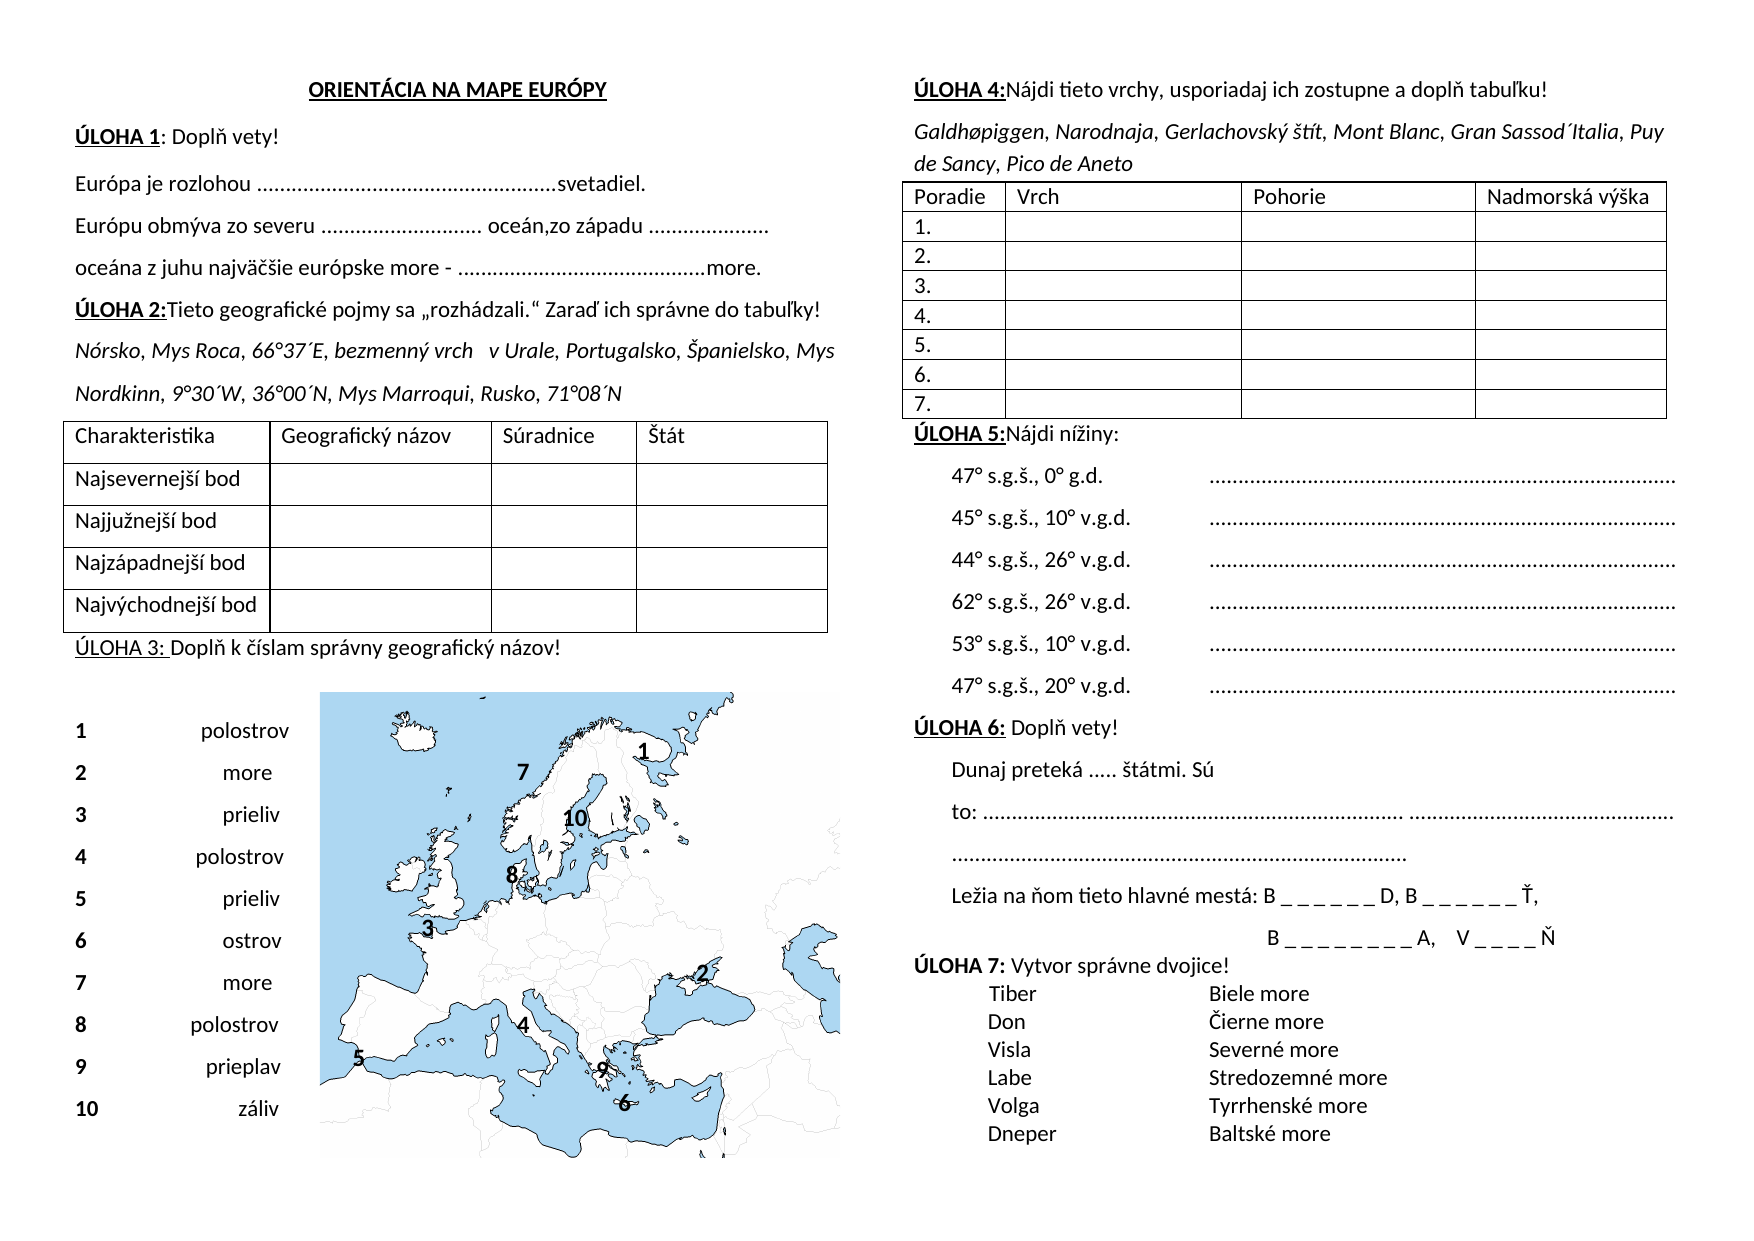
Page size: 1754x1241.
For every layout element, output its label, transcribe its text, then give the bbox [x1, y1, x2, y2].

table_cell [1476, 301, 1666, 329]
text 5 prieliv [75, 884, 319, 912]
text ÚLOHA 6: Doplň vety! [914, 713, 1679, 741]
text Európu obmýva zo severu ............................ oceán,zo západu ..................... oceána z juhu najväčšie európske more - ...........................................more. [75, 211, 840, 281]
table_cell [1476, 390, 1666, 418]
table_cell [1242, 330, 1475, 359]
table_cell Najjužnejší bod [64, 506, 269, 547]
text ORIENTÁCIA NA MAPE EURÓPY [75, 75, 840, 103]
text 7 more [75, 968, 319, 996]
text Ležia na ňom tieto hlavné mestá: B _ _ _ _ _ _ D, B _ _ _ _ _ _ Ť, [914, 881, 1679, 909]
table_cell [1476, 360, 1666, 388]
picture [319, 692, 840, 1158]
text 3 prieliv [75, 801, 319, 828]
text 4 polostrov [75, 842, 319, 871]
text 10 záliv [75, 1094, 319, 1122]
text Dneper Baltské more [914, 1119, 1679, 1147]
text ÚLOHA 5:Nájdi nížiny: [914, 419, 1679, 447]
table_header Poradie [903, 183, 1005, 211]
table_cell [271, 464, 491, 505]
text ÚLOHA 3: Doplň k číslam správny geografický názov! [75, 633, 840, 661]
table_cell [492, 548, 636, 589]
table_header Súradnice [492, 422, 636, 463]
text 44° s.g.š., 26° v.g.d. ................................................................................. [951, 545, 1679, 573]
table_cell 1. [903, 212, 1005, 241]
table_cell [1242, 390, 1475, 418]
text 6 ostrov [75, 926, 319, 954]
text 1 polostrov [75, 717, 319, 744]
table_cell [1006, 390, 1241, 418]
table_header Charakteristika [64, 422, 269, 463]
text 9 prieplav [75, 1052, 319, 1080]
table_cell [1242, 271, 1475, 300]
text 62° s.g.š., 26° v.g.d. ................................................................................. [951, 587, 1679, 615]
table_cell 5. [903, 330, 1005, 359]
text Labe Stredozemné more [914, 1063, 1679, 1091]
table_header Pohorie [1242, 183, 1475, 211]
table_cell [271, 590, 491, 632]
text 47° s.g.š., 0° g.d. ................................................................................. [951, 461, 1679, 489]
text Visla Severné more [914, 1035, 1679, 1063]
table_header Nadmorská výška [1476, 183, 1666, 211]
text Nórsko, Mys Roca, 66°37´E, bezmenný vrch v Urale, Portugalsko, Španielsko, Mys Nordkinn, 9°30´W, 36°00´N, Mys Marroqui, Rusko, 71°08´N [75, 337, 840, 407]
table_cell [1476, 242, 1666, 270]
text 8 polostrov [75, 1010, 319, 1038]
table_cell [1242, 301, 1475, 329]
text 47° s.g.š., 20° v.g.d. ................................................................................. [951, 671, 1679, 699]
table_cell [637, 506, 827, 547]
text Volga Tyrrhenské more [914, 1091, 1679, 1119]
table_cell [1006, 301, 1241, 329]
text Dunaj preteká ..... štátmi. Sú to: ......................................................................... ............................................................................................................................. [951, 755, 1679, 867]
table_cell [492, 464, 636, 505]
text Don Čierne more [914, 1007, 1679, 1035]
text B _ _ _ _ _ _ _ _ A, V _ _ _ _ Ň [1246, 923, 1679, 951]
table_cell [1006, 242, 1241, 270]
text ÚLOHA 1: Doplň vety! [75, 122, 840, 150]
table_header Geografický názov [271, 422, 491, 463]
text ÚLOHA 2:Tieto geografické pojmy sa „rozhádzali.“ Zaraď ich správne do tabuľky! [75, 295, 840, 323]
table_cell 4. [903, 301, 1005, 329]
text ÚLOHA 7: Vytvor správne dvojice! [914, 951, 1679, 979]
table_cell [1242, 212, 1475, 241]
text Galdhøpiggen, Narodnaja, Gerlachovský štít, Mont Blanc, Gran Sassod´Italia, Puy de Sancy, Pico de Aneto [914, 117, 1679, 177]
table_cell [1476, 330, 1666, 359]
table_cell [1006, 271, 1241, 300]
table_cell [1242, 360, 1475, 388]
table_cell [637, 590, 827, 632]
text Tiber Biele more [989, 979, 1679, 1007]
text ÚLOHA 4:Nájdi tieto vrchy, usporiadaj ich zostupne a doplň tabuľku! [914, 75, 1679, 103]
table_cell 2. [903, 242, 1005, 270]
table_cell Najvýchodnejší bod [64, 590, 269, 632]
table_cell [637, 464, 827, 505]
table_cell [1476, 271, 1666, 300]
table_cell [637, 548, 827, 589]
table_cell Najsevernejší bod [64, 464, 269, 505]
text 2 more [75, 758, 319, 787]
table_cell [492, 506, 636, 547]
table_cell Najzápadnejší bod [64, 548, 269, 589]
text Európa je rozlohou ....................................................svetadiel. [75, 169, 840, 197]
table_cell [1476, 212, 1666, 241]
table_header Vrch [1006, 183, 1241, 211]
table_cell [1006, 360, 1241, 388]
table_cell 7. [903, 390, 1005, 418]
table_cell [1006, 212, 1241, 241]
text 53° s.g.š., 10° v.g.d. ................................................................................. [951, 629, 1679, 657]
table_cell 3. [903, 271, 1005, 300]
table_header Štát [637, 422, 827, 463]
text 45° s.g.š., 10° v.g.d. ................................................................................. [951, 503, 1679, 531]
table_cell [492, 590, 636, 632]
table_cell 6. [903, 360, 1005, 388]
table_cell [1006, 330, 1241, 359]
table_cell [271, 548, 491, 589]
table_cell [271, 506, 491, 547]
table_cell [1242, 242, 1475, 270]
